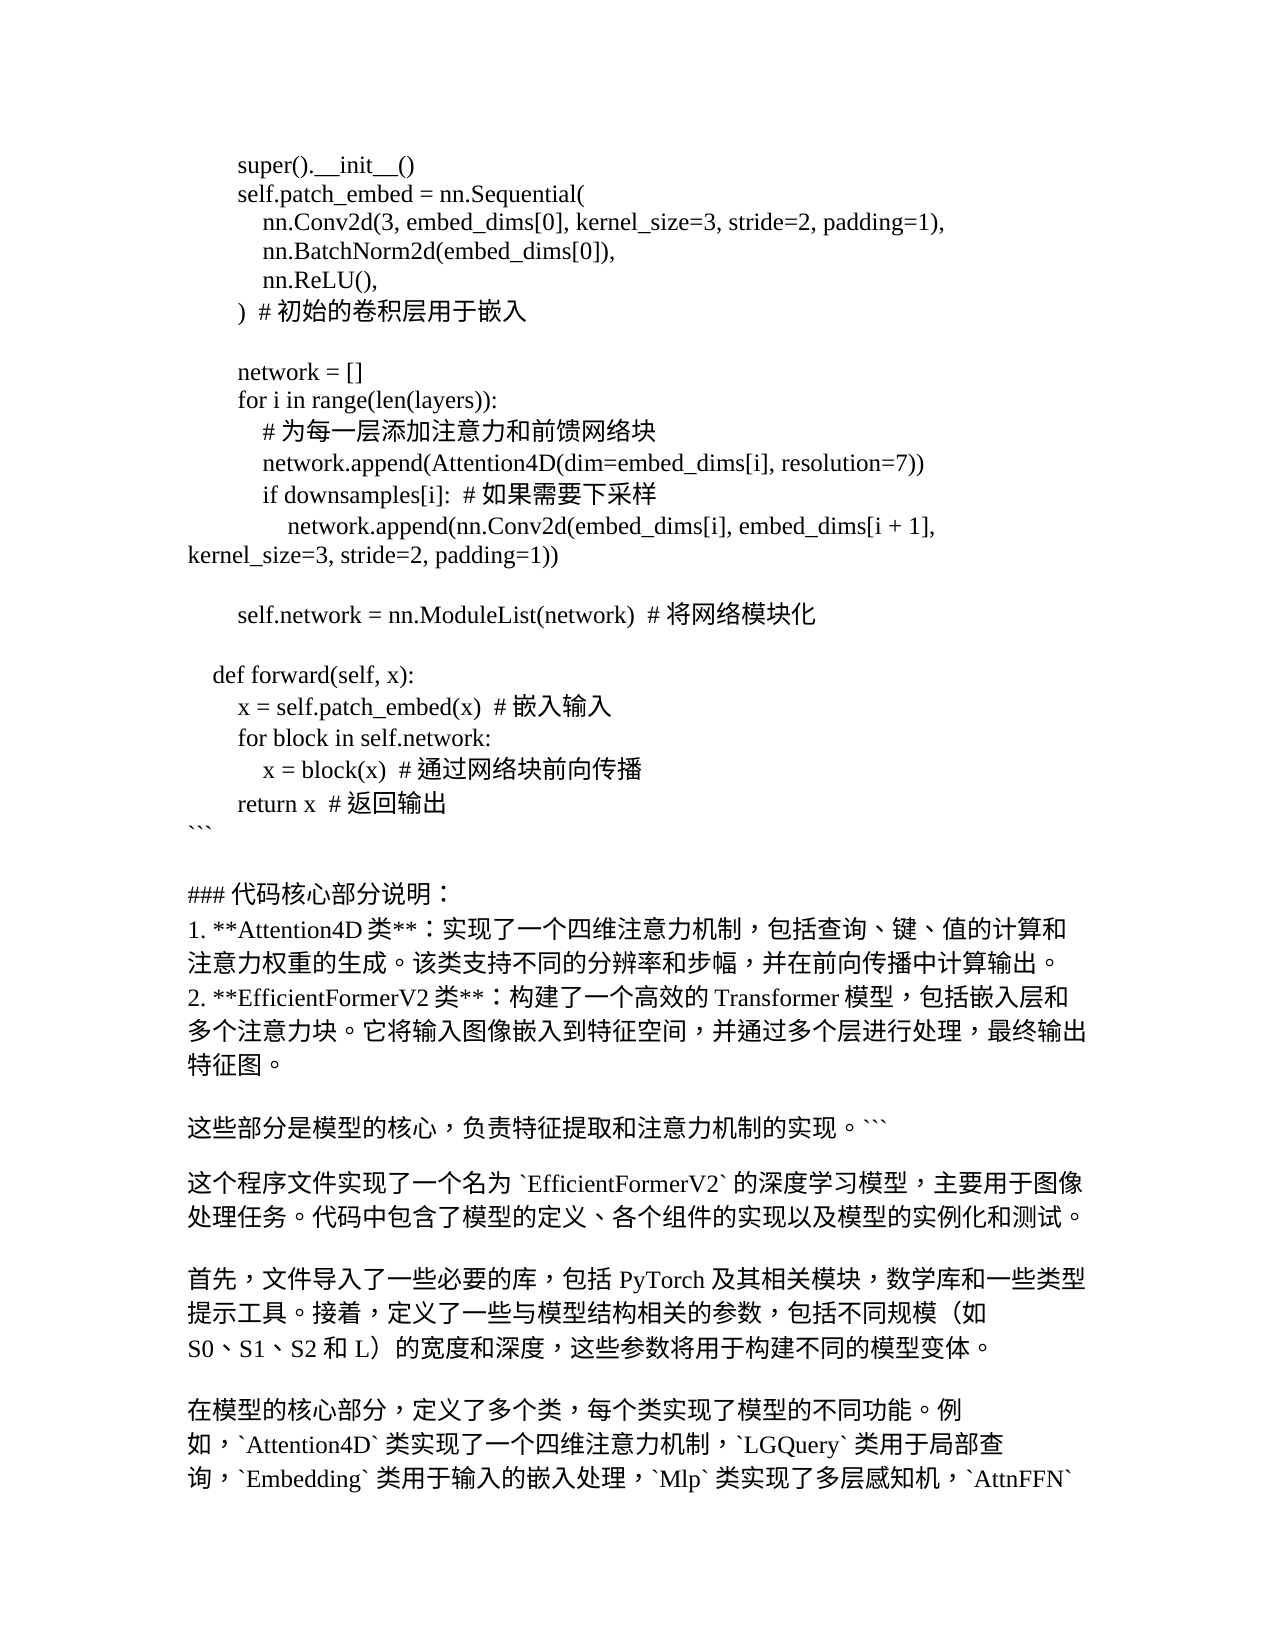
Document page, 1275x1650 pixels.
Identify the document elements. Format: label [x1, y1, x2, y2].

text [187, 150, 1087, 1144]
text [187, 1165, 1087, 1495]
